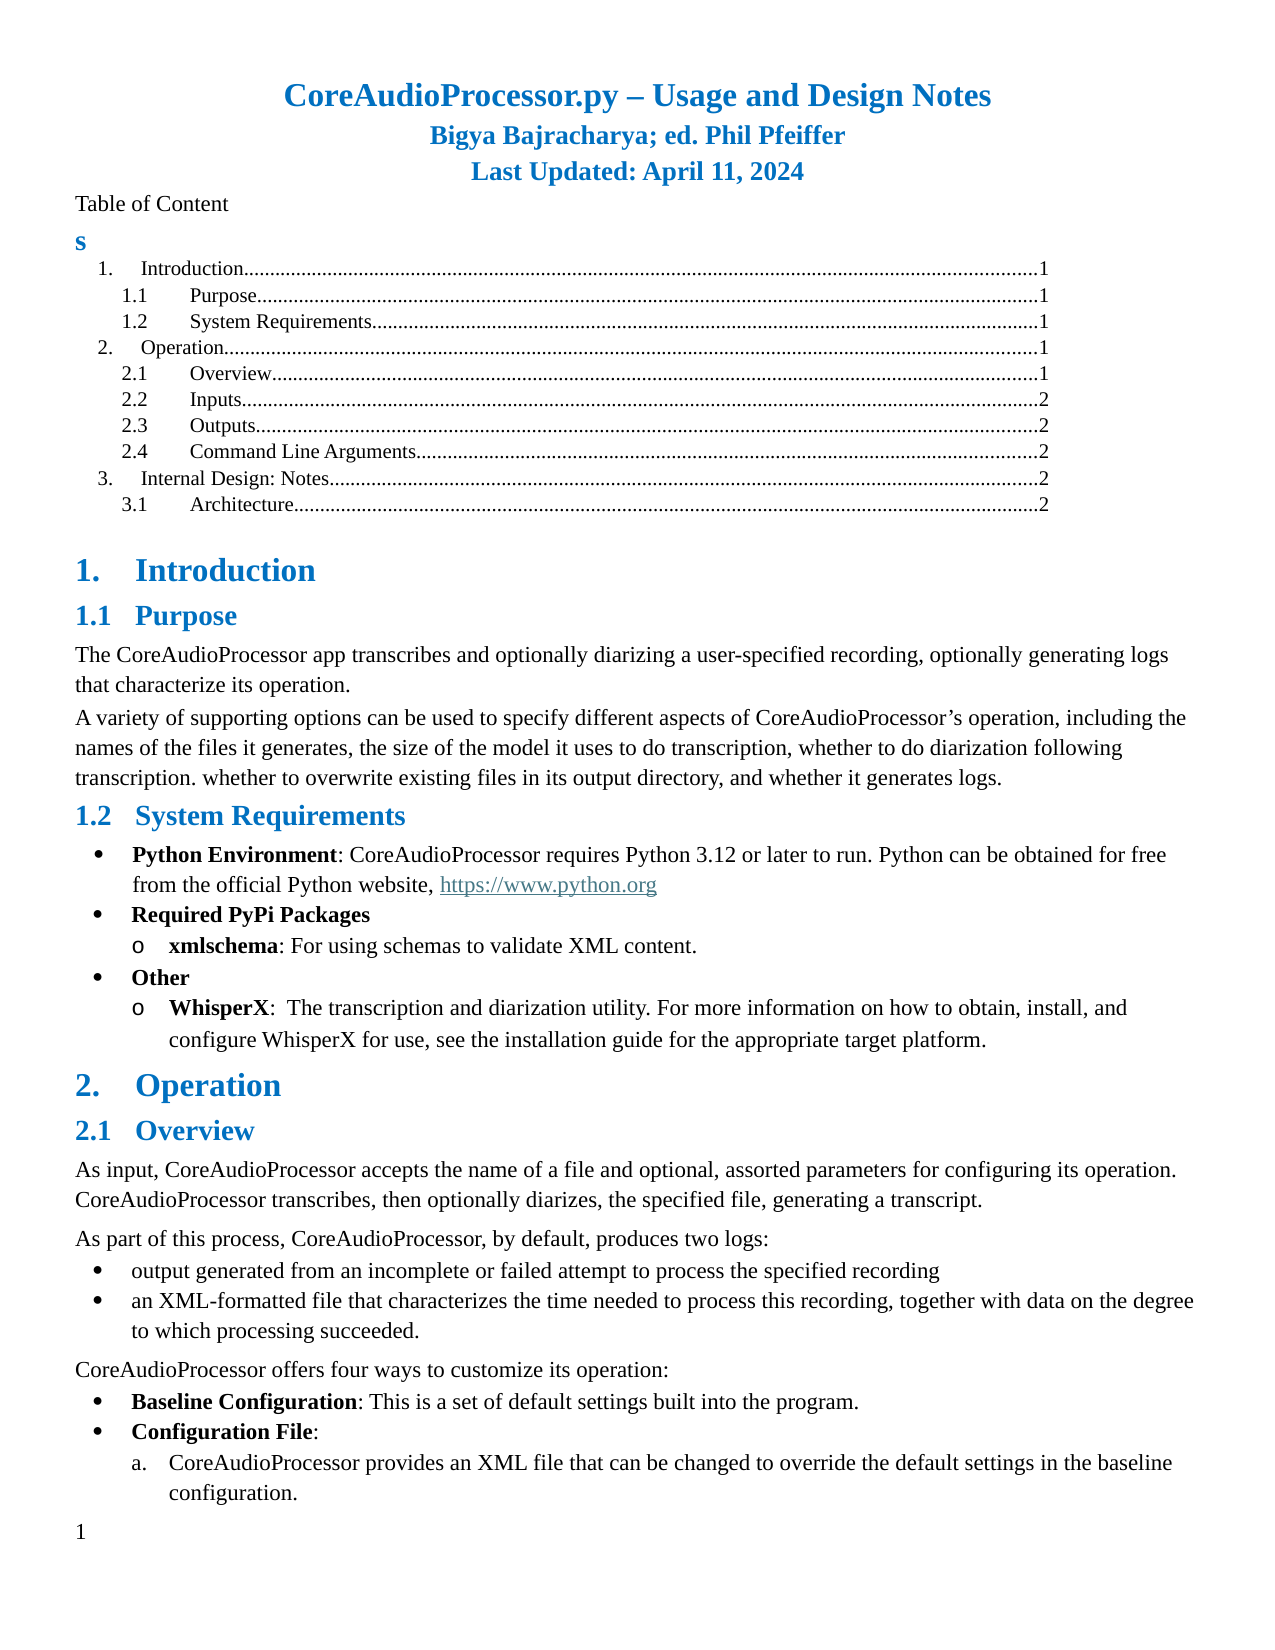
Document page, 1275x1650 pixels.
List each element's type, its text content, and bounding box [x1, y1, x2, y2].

text A variety of supporting options can be used to specify different aspects of CoreAudioProcessor’s operation, including the names of the files it generates, the size of the model it uses to do transcription, whether to do diarization following transcription. whether to overwrite existing files in its output directory, and whether it generates logs. [75, 703, 1200, 790]
list an XML-formatted file that characterizes the time needed to process this recording, together with data on the degree to which processing succeeded. [94, 1287, 1200, 1344]
list Python Environment: CoreAudioProcessor requires Python 3.12 or later to run. Python can be obtained for free from the official Python website, https://www.python.org [94, 841, 1200, 898]
list CoreAudioProcessor provides an XML file that can be changed to override the default settings in the baseline configuration. [131, 1448, 1200, 1505]
text Last Updated: April 11, 2024 [75, 155, 1200, 186]
text The CoreAudioProcessor app transcribes and optionally diarizing a user-specified recording, optionally generating logs that characterize its operation. [75, 641, 1200, 698]
list xmlschema: For using schemas to validate XML content. [131, 932, 1200, 960]
list WhisperX: The transcription and diarization utility. For more information on how to obtain, install, and configure WhisperX for use, see the installation guide for the appropriate target platform. [131, 994, 1200, 1053]
subtitle Purpose [75, 598, 1200, 632]
subtitle Introduction [75, 550, 1200, 588]
list Required PyPi Packages [94, 901, 1200, 928]
text As input, CoreAudioProcessor accepts the name of a file and optional, assorted parameters for configuring its operation. CoreAudioProcessor transcribes, then optionally diarizes, the specified file, generating a transcript. [75, 1156, 1200, 1212]
text Bigya Bajracharya; ed. Phil Pfeiffer [75, 119, 1200, 150]
list Baseline Configuration: This is a set of default settings built into the program. [94, 1388, 1200, 1414]
text As part of this process, CoreAudioProcessor, by default, produces two logs: [75, 1224, 1200, 1251]
subtitle System Requirements [75, 798, 1200, 832]
subtitle Operation [75, 1065, 1200, 1103]
list Other [94, 964, 1200, 990]
text CoreAudioProcessor.py – Usage and Design Notes [75, 75, 1200, 113]
list Configuration File: [94, 1418, 1200, 1445]
list output generated from an incomplete or failed attempt to process the specified recording [94, 1257, 1200, 1283]
text CoreAudioProcessor offers four ways to customize its operation: [75, 1356, 1200, 1382]
subtitle Overview [75, 1113, 1200, 1147]
